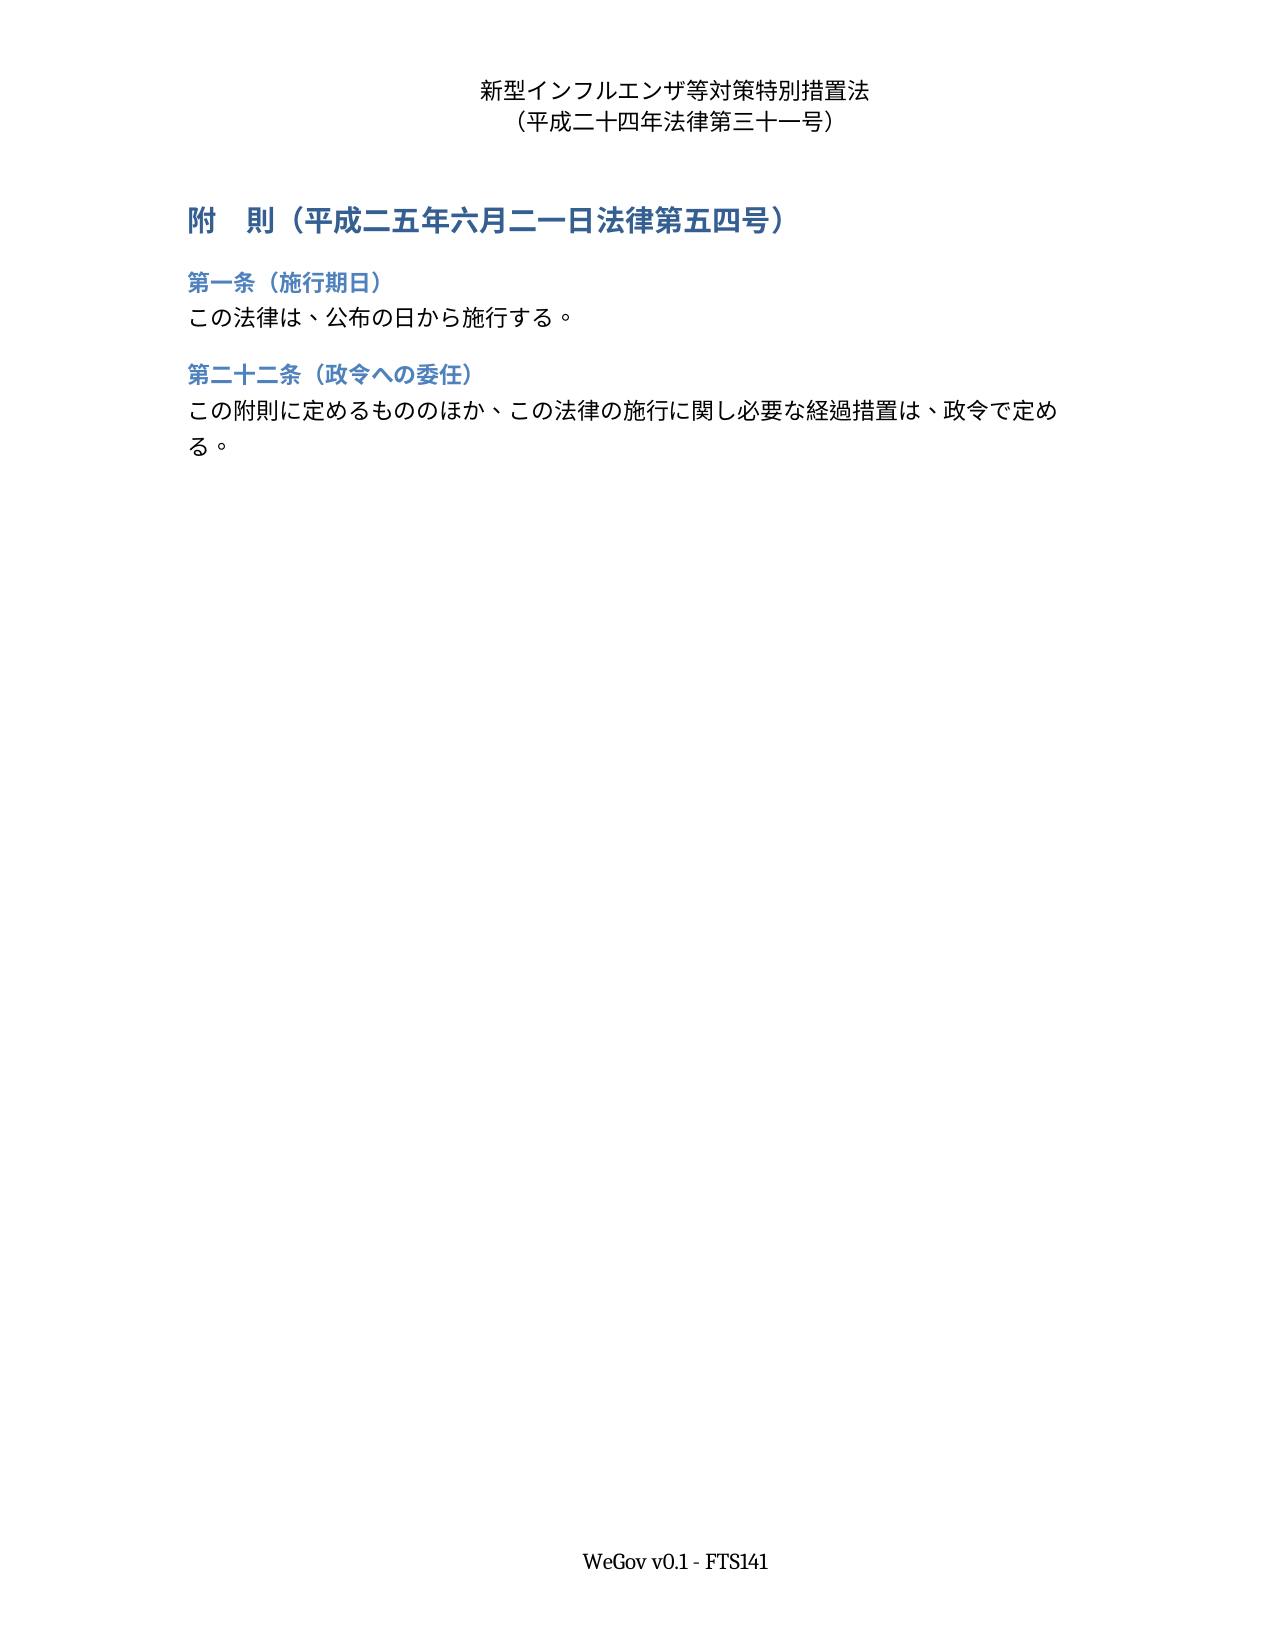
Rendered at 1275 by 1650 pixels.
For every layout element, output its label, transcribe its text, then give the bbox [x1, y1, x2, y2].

text この附則に定めるもののほか、この法律の施行に関し必要な経過措置は、政令で定める。 [187, 395, 1087, 462]
text この法律は、公布の日から施行する。 [187, 302, 1087, 334]
subtitle 附 則（平成二五年六月二一日法律第五四号） [187, 200, 1087, 240]
subtitle 第二十二条（政令への委任） [187, 359, 1087, 390]
subtitle 第一条（施行期日） [187, 266, 1087, 298]
